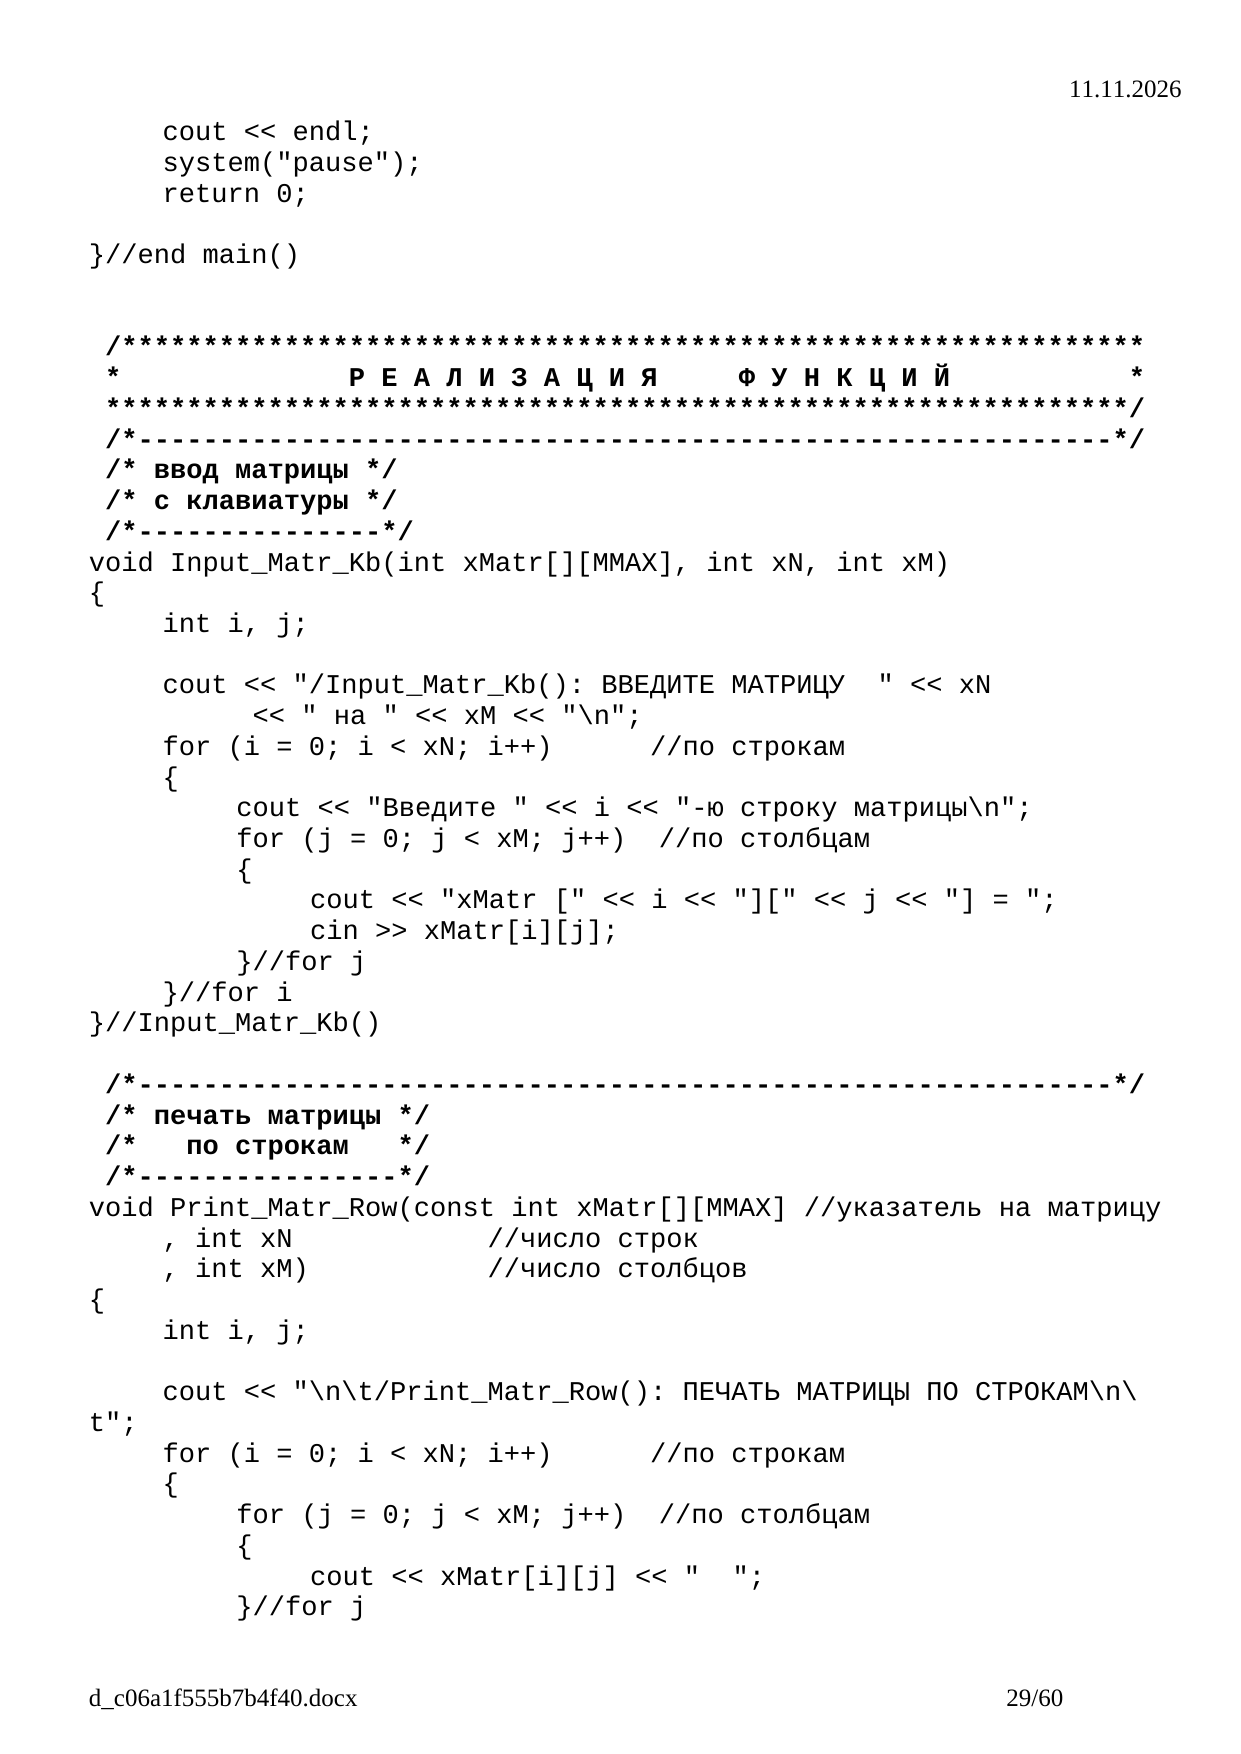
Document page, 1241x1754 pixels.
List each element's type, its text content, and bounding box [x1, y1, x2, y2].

text { [89, 579, 1181, 610]
text /* по строкам */ [89, 1132, 1181, 1163]
text ***************************************************************/ [89, 395, 1181, 425]
text }//end main() [89, 241, 1181, 272]
text /* ввод матрицы */ [89, 456, 1181, 487]
text }//Input_Matr_Kb() [89, 1009, 1181, 1040]
text { [89, 1532, 1181, 1562]
text , int xN //число строк [89, 1224, 1181, 1255]
text for (j = 0; j < xM; j++) //по столбцам [89, 825, 1181, 856]
text { [89, 1470, 1181, 1501]
text /*------------------------------------------------------------*/ [89, 425, 1181, 456]
text /* печать матрицы */ [89, 1101, 1181, 1132]
text return 0; [89, 179, 1181, 210]
text void Print_Matr_Row(const int xMatr[][MMAX] //указатель на матрицу [89, 1194, 1181, 1224]
text /*------------------------------------------------------------*/ [89, 1071, 1181, 1101]
text /* с клавиатуры */ [89, 487, 1181, 518]
text /*---------------*/ [89, 518, 1181, 548]
text , int xM) //число столбцов [89, 1255, 1181, 1286]
text system("pause"); [89, 149, 1181, 179]
text cout << endl; [89, 118, 1181, 149]
text cout << "\n\t/Print_Matr_Row(): ПЕЧАТЬ МАТРИЦЫ ПО СТРОКАМ\n\t"; [89, 1378, 1181, 1439]
text << " на " << xM << "\n"; [89, 702, 1181, 733]
text cout << "Введите " << i << "-ю строку матрицы\n"; [89, 794, 1181, 825]
text cout << "xMatr [" << i << "][" << j << "] = "; [89, 886, 1181, 917]
text for (i = 0; i < xN; i++) //по строкам [89, 1439, 1181, 1470]
text for (i = 0; i < xN; i++) //по строкам [89, 733, 1181, 763]
text { [89, 1286, 1181, 1317]
text int i, j; [89, 610, 1181, 641]
text cin >> xMatr[i][j]; [89, 917, 1181, 948]
text void Input_Matr_Kb(int xMatr[][MMAX], int xN, int xM) [89, 548, 1181, 579]
text { [89, 856, 1181, 886]
text /*----------------*/ [89, 1163, 1181, 1194]
text for (j = 0; j < xM; j++) //по столбцам [89, 1501, 1181, 1532]
text cout << xMatr[i][j] << " "; [89, 1562, 1181, 1593]
text int i, j; [89, 1317, 1181, 1347]
text }//for j [89, 1593, 1181, 1624]
text }//for i [89, 978, 1181, 1009]
text cout << "/Input_Matr_Kb(): ВВЕДИТЕ МАТРИЦУ " << xN [89, 671, 1181, 702]
text * Р Е А Л И З А Ц И Я Ф У Н К Ц И Й * [89, 364, 1181, 395]
text /*************************************************************** [89, 333, 1181, 364]
text { [89, 763, 1181, 794]
text }//for j [89, 948, 1181, 978]
